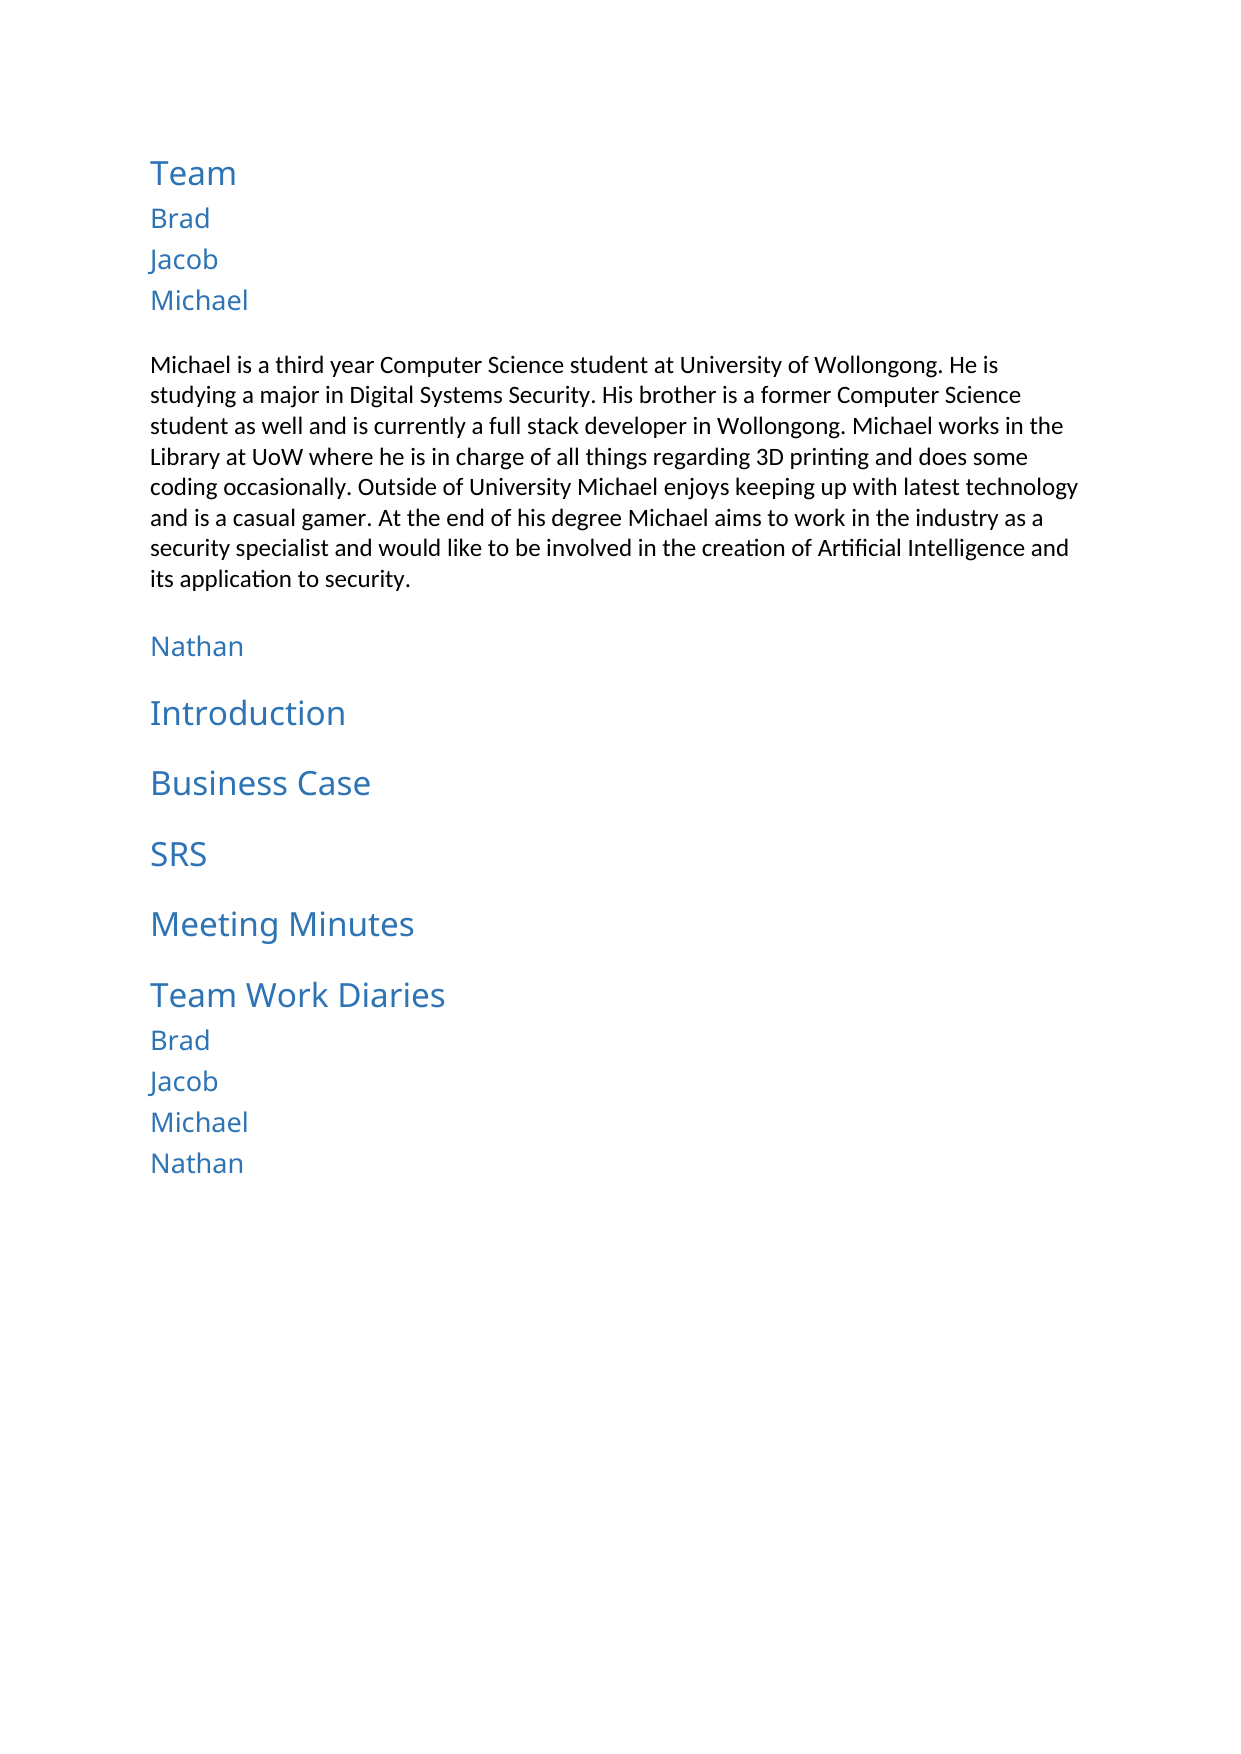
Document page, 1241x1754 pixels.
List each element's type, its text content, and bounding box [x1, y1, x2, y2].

subtitle Meeting Minutes [150, 901, 1090, 946]
subtitle Jacob [150, 241, 1090, 277]
subtitle Business Case [150, 760, 1090, 806]
subtitle Michael [150, 282, 1090, 318]
subtitle Team Work Diaries [150, 971, 1090, 1017]
subtitle Brad [150, 1021, 1090, 1058]
subtitle Introduction [150, 690, 1090, 735]
subtitle Nathan [150, 628, 1090, 665]
text Michael is a third year Computer Science student at University of Wollongong. He is studying a major in Digital Systems Security. His brother is a former Computer Science student as well and is currently a full stack developer in Wollongong. Michael works in the Library at UoW where he is in charge of all things regarding 3D printing and does some coding occasionally. Outside of University Michael enjoys keeping up with latest technology and is a casual gamer. At the end of his degree Michael aims to work in the industry as a security specialist and would like to be involved in the creation of Artificial Intelligence and its application to security. [150, 349, 1090, 593]
subtitle SRS [150, 831, 1090, 876]
subtitle Brad [150, 199, 1090, 236]
subtitle Michael [150, 1103, 1090, 1140]
subtitle Team [150, 150, 1090, 195]
subtitle Nathan [150, 1144, 1090, 1181]
subtitle Jacob [150, 1062, 1090, 1099]
